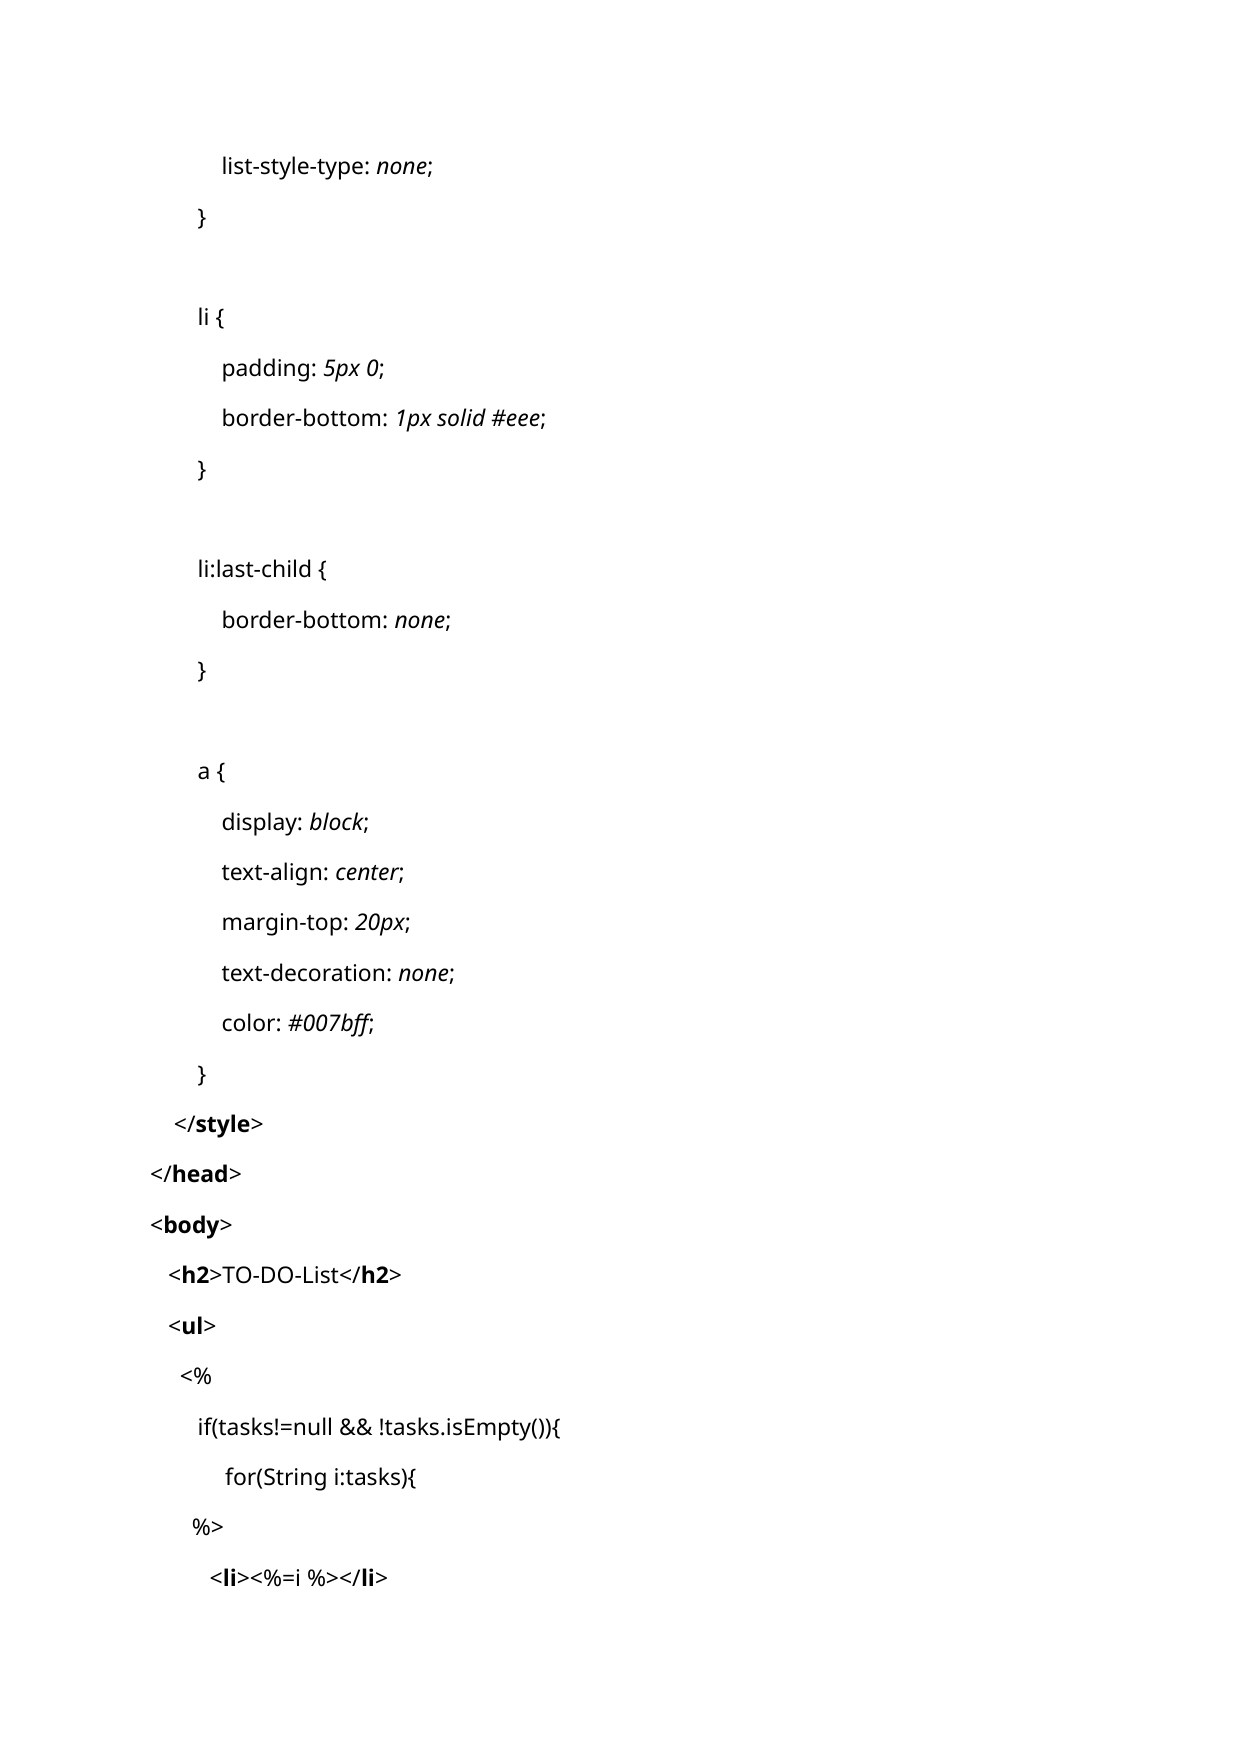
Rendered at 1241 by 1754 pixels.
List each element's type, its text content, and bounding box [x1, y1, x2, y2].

text for(String i:tasks){ [150, 1461, 1090, 1492]
text } [150, 654, 1090, 685]
text color: #007bff; [150, 1007, 1090, 1038]
text a { [150, 755, 1090, 786]
text if(tasks!=null && !tasks.isEmpty()){ [150, 1410, 1090, 1442]
text } [150, 200, 1090, 232]
text border-bottom: none; [150, 604, 1090, 635]
text </style> [150, 1108, 1090, 1139]
text margin-top: 20px; [150, 906, 1090, 937]
text border-bottom: 1px solid #eee; [150, 402, 1090, 433]
text li:last-child { [150, 553, 1090, 584]
text li { [150, 301, 1090, 332]
text display: block; [150, 805, 1090, 837]
text } [150, 452, 1090, 484]
text } [150, 1057, 1090, 1089]
text </head> [150, 1158, 1090, 1189]
text text-align: center; [150, 856, 1090, 887]
text padding: 5px 0; [150, 352, 1090, 383]
text <body> [150, 1209, 1090, 1240]
text <% [150, 1360, 1090, 1391]
text %> [150, 1511, 1090, 1542]
text <ul> [150, 1309, 1090, 1341]
text text-decoration: none; [150, 957, 1090, 988]
text <li><%=i %></li> [150, 1562, 1090, 1593]
text list-style-type: none; [150, 150, 1090, 181]
text <h2>TO-DO-List</h2> [150, 1259, 1090, 1290]
